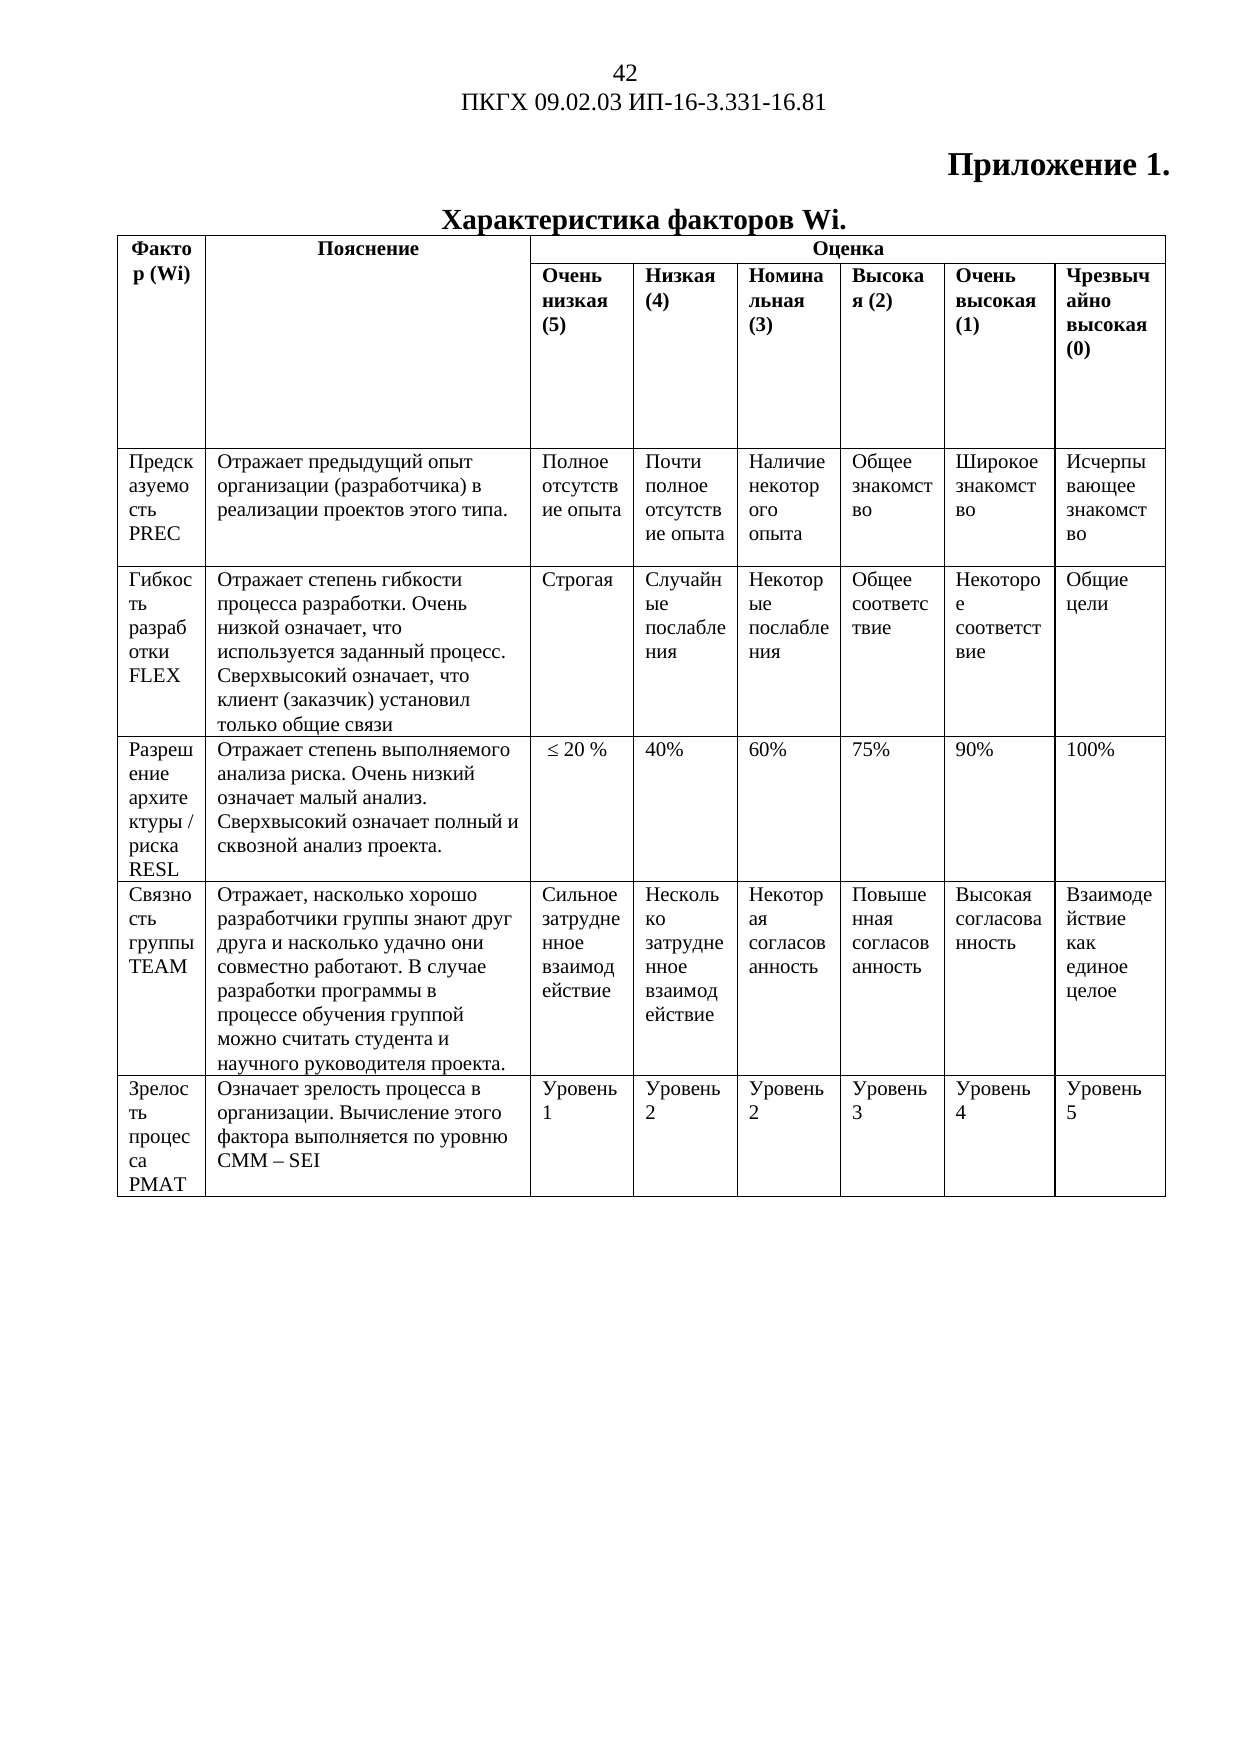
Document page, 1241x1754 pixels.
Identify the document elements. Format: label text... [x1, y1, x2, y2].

table_cell Высокая (2) [841, 264, 944, 448]
table_cell Случайные послабления [634, 567, 737, 736]
table_cell Уровень 2 [634, 1076, 737, 1196]
table_cell Разрешение архитектуры / риска RESL [118, 737, 205, 881]
table_cell Широкое знакомство [945, 449, 1054, 566]
table_cell Исчерпывающее знакомство [1056, 449, 1165, 566]
table_header Оценка [531, 236, 1165, 262]
table_cell Уровень 4 [945, 1076, 1054, 1196]
table_cell Повышенная согласованность [841, 882, 944, 1074]
table_cell 90% [945, 737, 1054, 881]
table_header Фактор (Wi) [118, 236, 205, 448]
table_cell 60% [738, 737, 840, 881]
table_cell Высокая согласованность [945, 882, 1054, 1074]
table_cell Сильное затрудненное взаимодействие [531, 882, 633, 1074]
table_cell Номинальная (3) [738, 264, 840, 448]
table_cell Общее знакомство [841, 449, 944, 566]
table_cell Отражает предыдущий опыт организации (разработчика) в реализации проектов этого типа. [206, 449, 530, 566]
table_cell Чрезвычайно высокая (0) [1056, 264, 1165, 448]
text Характеристика факторов Wi. [117, 202, 1170, 235]
table_cell 40% [634, 737, 737, 881]
table_cell Некоторая согласованность [738, 882, 840, 1074]
table_cell Общее соответствие [841, 567, 944, 736]
table_cell Некоторое соответствие [945, 567, 1054, 736]
table_cell Уровень 1 [531, 1076, 633, 1196]
table_cell Несколько затрудненное взаимодействие [634, 882, 737, 1074]
subtitle Приложение 1. [117, 144, 1170, 183]
table_cell Очень высокая (1) [945, 264, 1054, 448]
table_cell Некоторые послабления [738, 567, 840, 736]
table_cell Общие цели [1056, 567, 1165, 736]
table_cell Строгая [531, 567, 633, 736]
table_cell Низкая (4) [634, 264, 737, 448]
table_cell Предсказуемость PREC [118, 449, 205, 566]
table_cell Уровень 2 [738, 1076, 840, 1196]
table_cell Уровень 3 [841, 1076, 944, 1196]
table_cell Отражает степень гибкости процесса разработки. Очень низкой означает, что используется заданный процесс. Сверхвысокий означает, что клиент (заказчик) установил только общие связи [206, 567, 530, 736]
table_cell Наличие некоторого опыта [738, 449, 840, 566]
table_cell 75% [841, 737, 944, 881]
table_cell Почти полное отсутствие опыта [634, 449, 737, 566]
table_cell Гибкость разработки FLEX [118, 567, 205, 736]
table_cell 100% [1056, 737, 1165, 881]
table_cell Уровень 5 [1056, 1076, 1165, 1196]
table_cell Означает зрелость процесса в организации. Вычисление этого фактора выполняется по уровню CMM – SEI [206, 1076, 530, 1196]
table_cell Полное отсутствие опыта [531, 449, 633, 566]
table_cell ≤ 20 % [531, 737, 633, 881]
table_cell Зрелость процесса PMAT [118, 1076, 205, 1196]
table_cell Очень низкая (5) [531, 264, 633, 448]
table_cell Связность группы TEAM [118, 882, 205, 1074]
table_cell Отражает степень выполняемого анализа риска. Очень низкий означает малый анализ. Сверхвысокий означает полный и сквозной анализ проекта. [206, 737, 530, 881]
table_header Пояснение [206, 236, 530, 448]
table_cell Взаимодействие как единое целое [1056, 882, 1165, 1074]
table_cell Отражает, насколько хорошо разработчики группы знают друг друга и насколько удачно они совместно работают. В случае разработки программы в процессе обучения группой можно считать студента и научного руководителя проекта. [206, 882, 530, 1074]
